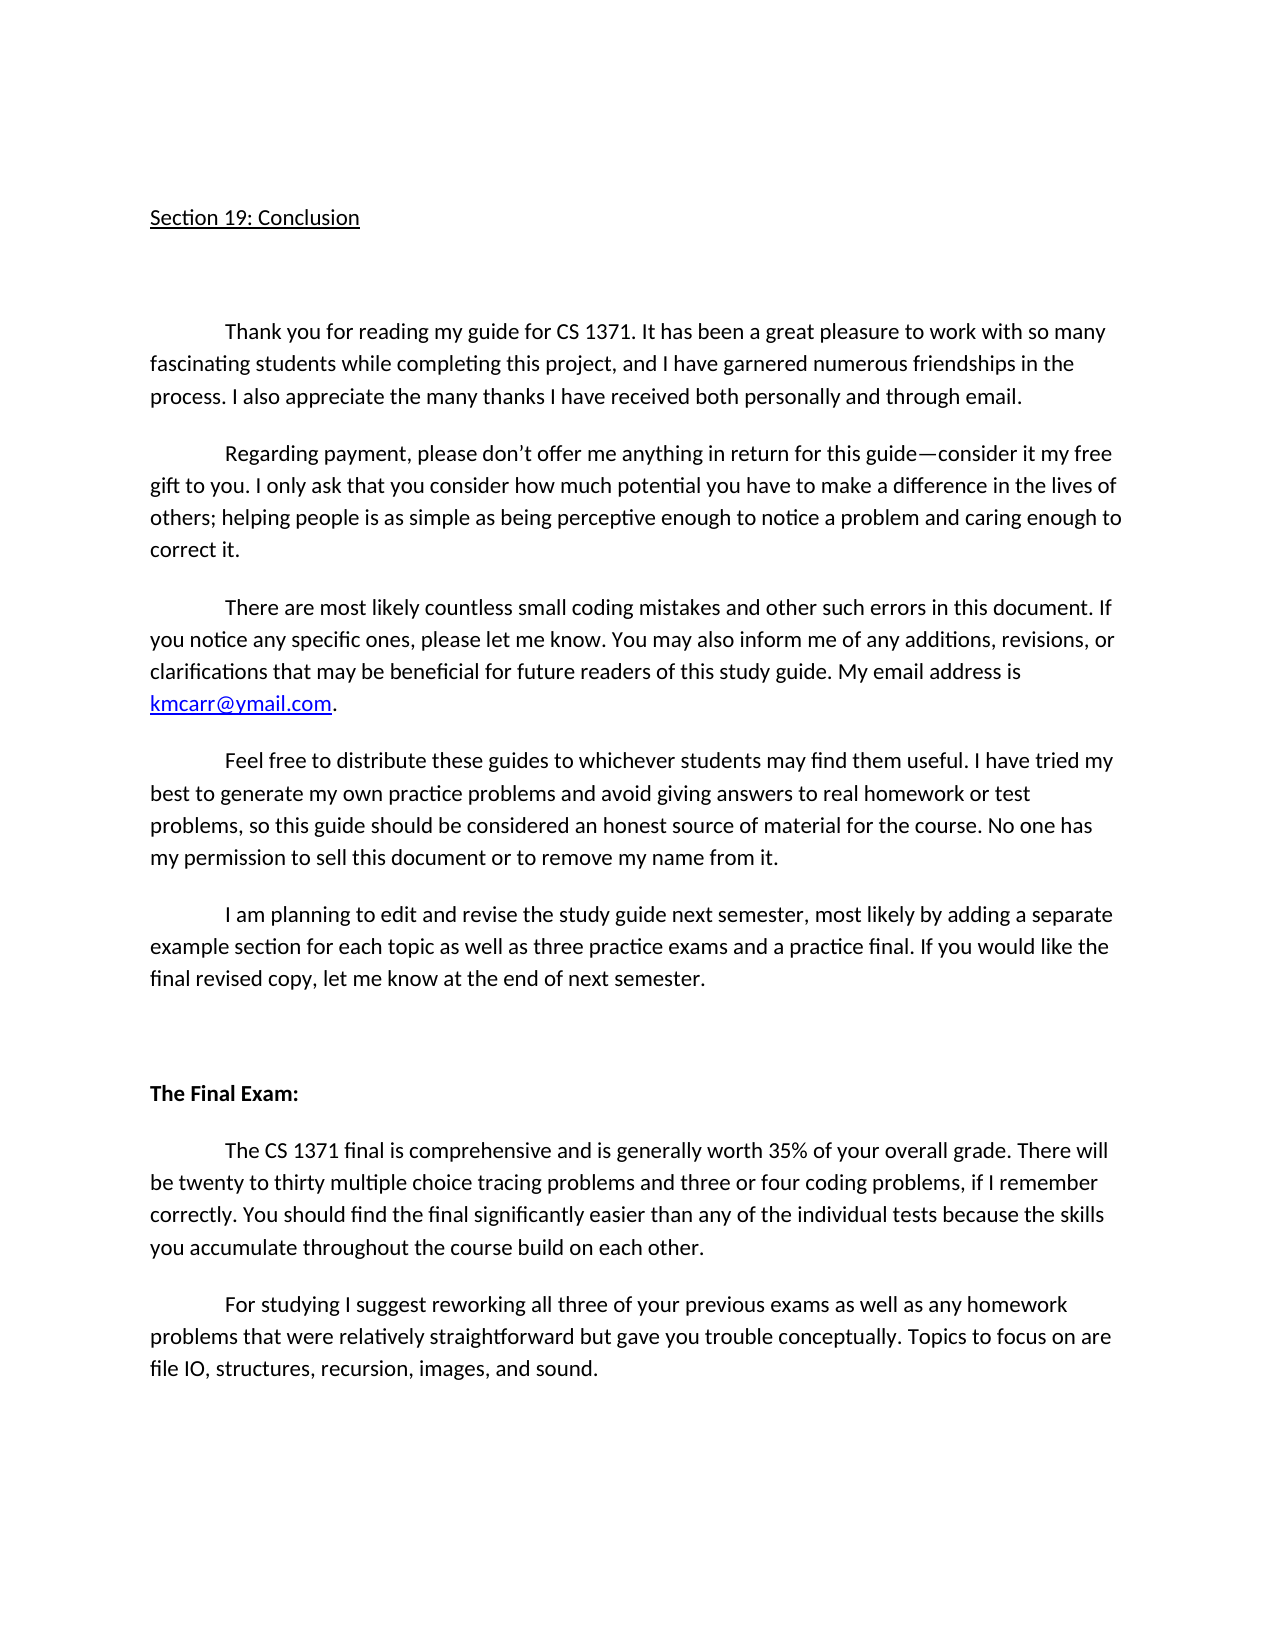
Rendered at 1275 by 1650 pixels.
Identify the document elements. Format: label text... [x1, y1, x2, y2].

text Regarding payment, please don’t offer me anything in return for this guide—consider it my free gift to you. I only ask that you consider how much potential you have to make a difference in the lives of others; helping people is as simple as being perceptive enough to notice a problem and caring enough to correct it. [150, 439, 1125, 563]
text Thank you for reading my guide for CS 1371. It has been a great pleasure to work with so many fascinating students while completing this project, and I have garnered numerous friendships in the process. I also appreciate the many thanks I have received both personally and through email. [150, 317, 1125, 410]
text Feel free to distribute these guides to whichever students may find them useful. I have tried my best to generate my own practice problems and avoid giving answers to real homework or test problems, so this guide should be considered an honest source of material for the course. No one has my permission to sell this document or to remove my name from it. [150, 746, 1125, 871]
text There are most likely countless small coding mistakes and other such errors in this document. If you notice any specific ones, please let me know. You may also inform me of any additions, revisions, or clarifications that may be beneficial for future readers of this study guide. My email address is kmcarr@ymail.com. [150, 593, 1125, 717]
text The CS 1371 final is comprehensive and is generally worth 35% of your overall grade. There will be twenty to thirty multiple choice tracing problems and three or four coding problems, if I remember correctly. You should find the final significantly easier than any of the individual tests because the skills you accumulate throughout the course build on each other. [150, 1136, 1125, 1261]
text For studying I suggest reworking all three of your previous exams as well as any homework problems that were relatively straightforward but gave you trouble conceptually. Topics to focus on are file IO, structures, recursion, images, and sound. [150, 1290, 1125, 1382]
text The Final Exam: [150, 1079, 1125, 1107]
text Section 19: Conclusion [150, 203, 1125, 231]
text I am planning to edit and revise the study guide next semester, most likely by adding a separate example section for each topic as well as three practice exams and a practice final. If you would like the final revised copy, let me know at the end of next semester. [150, 900, 1125, 993]
